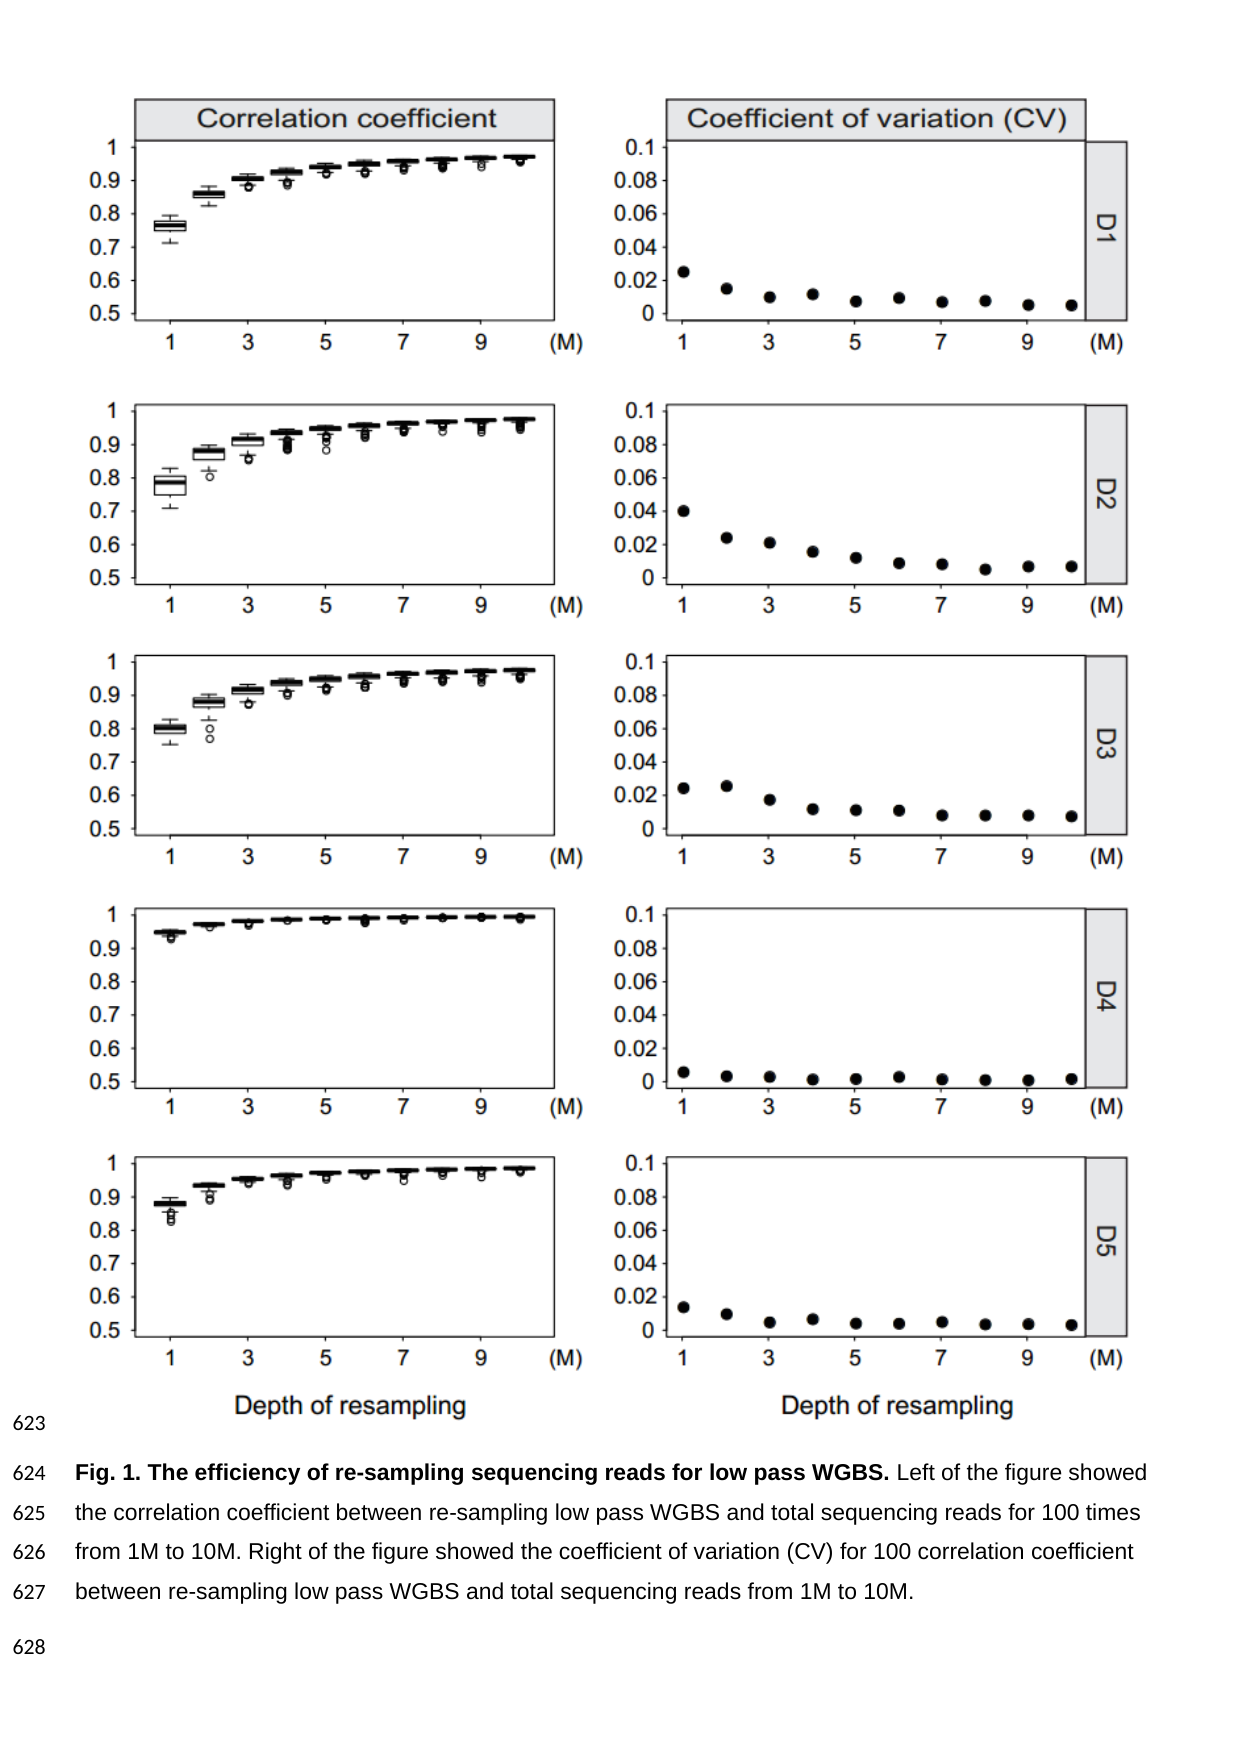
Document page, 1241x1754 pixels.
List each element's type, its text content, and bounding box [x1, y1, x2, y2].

text Fig. 1. The efficiency of re-sampling sequencing reads for low pass WGBS. Left of the figure showed the correlation coefficient between re-sampling low pass WGBS and total sequencing reads for 100 times from 1M to 10M. Right of the figure showed the coefficient of variation (CV) for 100 correlation coefficient between re-sampling low pass WGBS and total sequencing reads from 1M to 10M. [75, 1459, 1165, 1604]
picture [75, 80, 1146, 1430]
